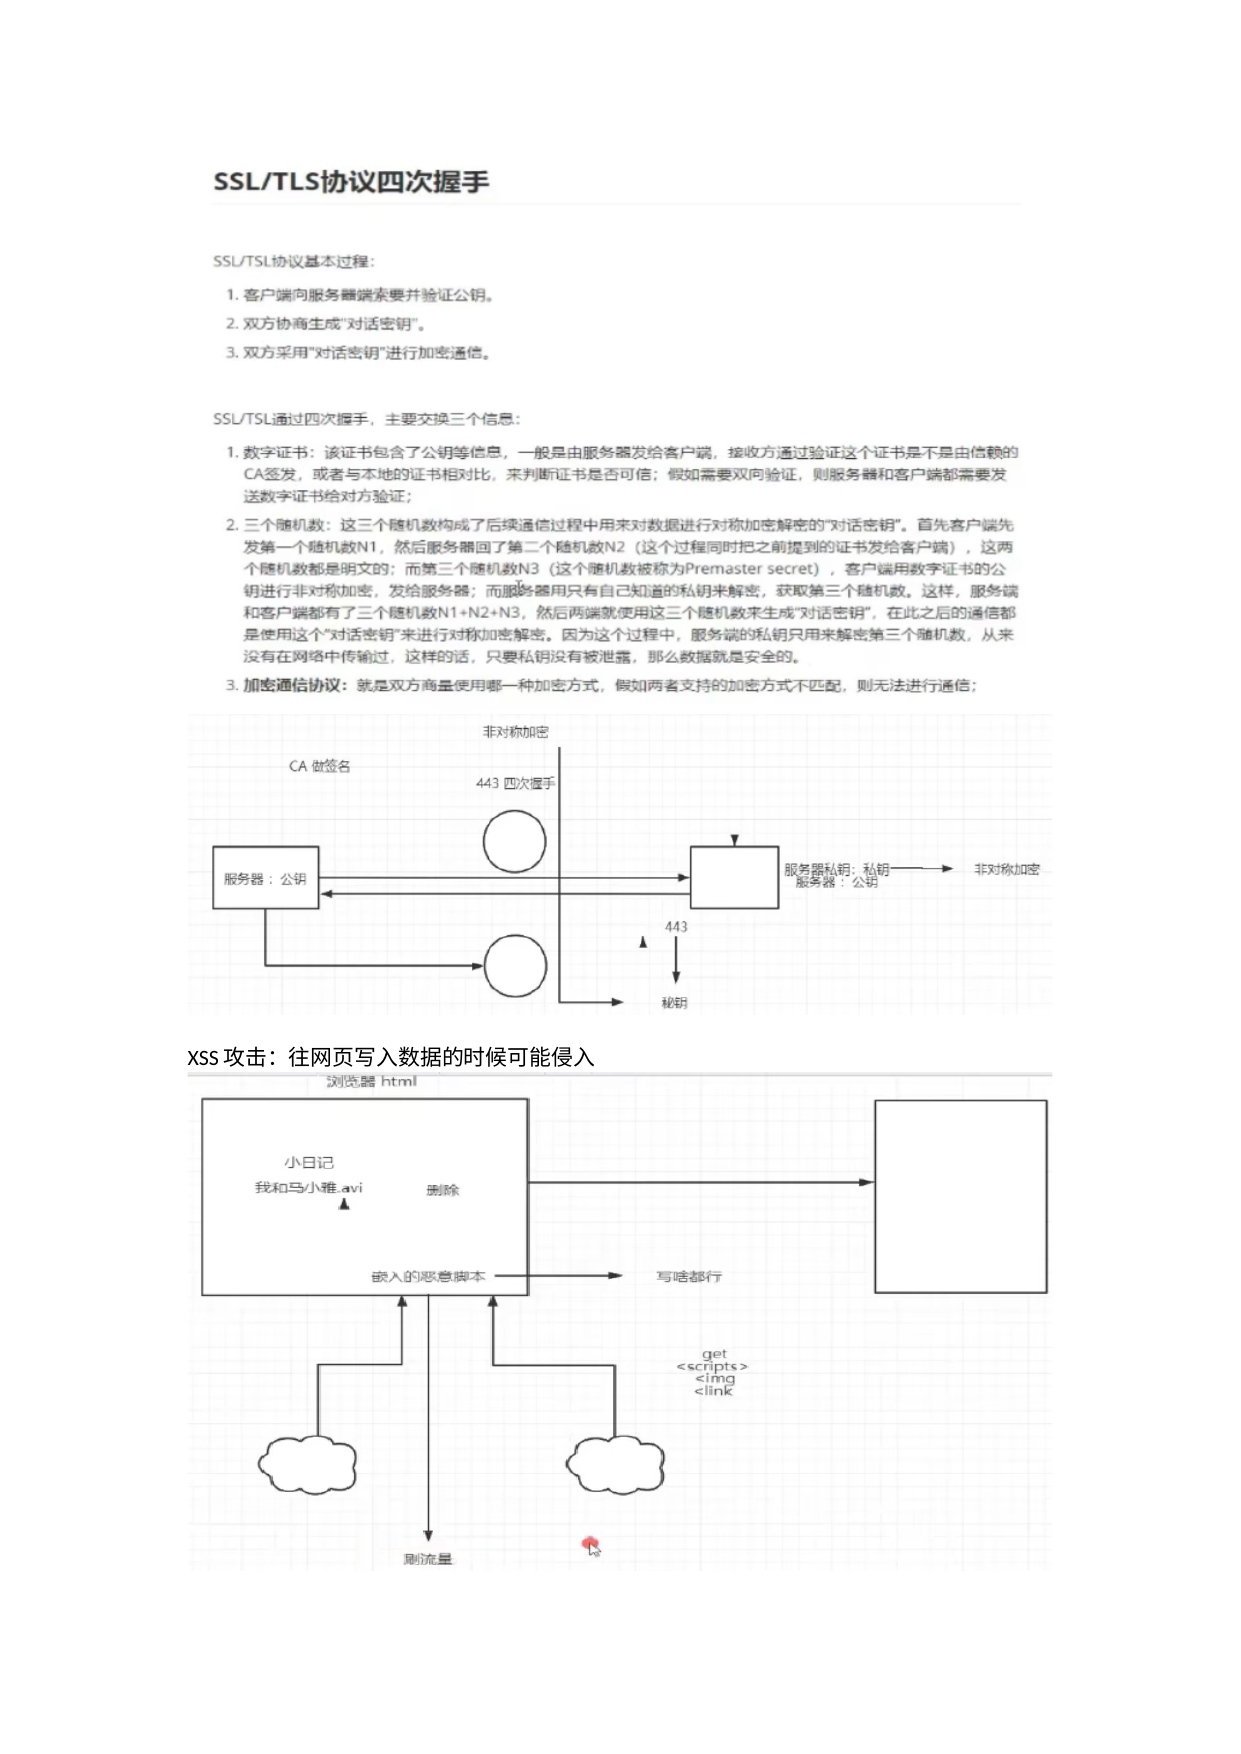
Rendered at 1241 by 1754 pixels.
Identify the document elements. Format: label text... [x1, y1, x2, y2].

picture [187, 162, 1053, 712]
picture [187, 1072, 1053, 1571]
picture [187, 714, 1053, 1015]
text XSS攻击：往网页写入数据的时候可能侵入 [187, 1039, 1053, 1072]
